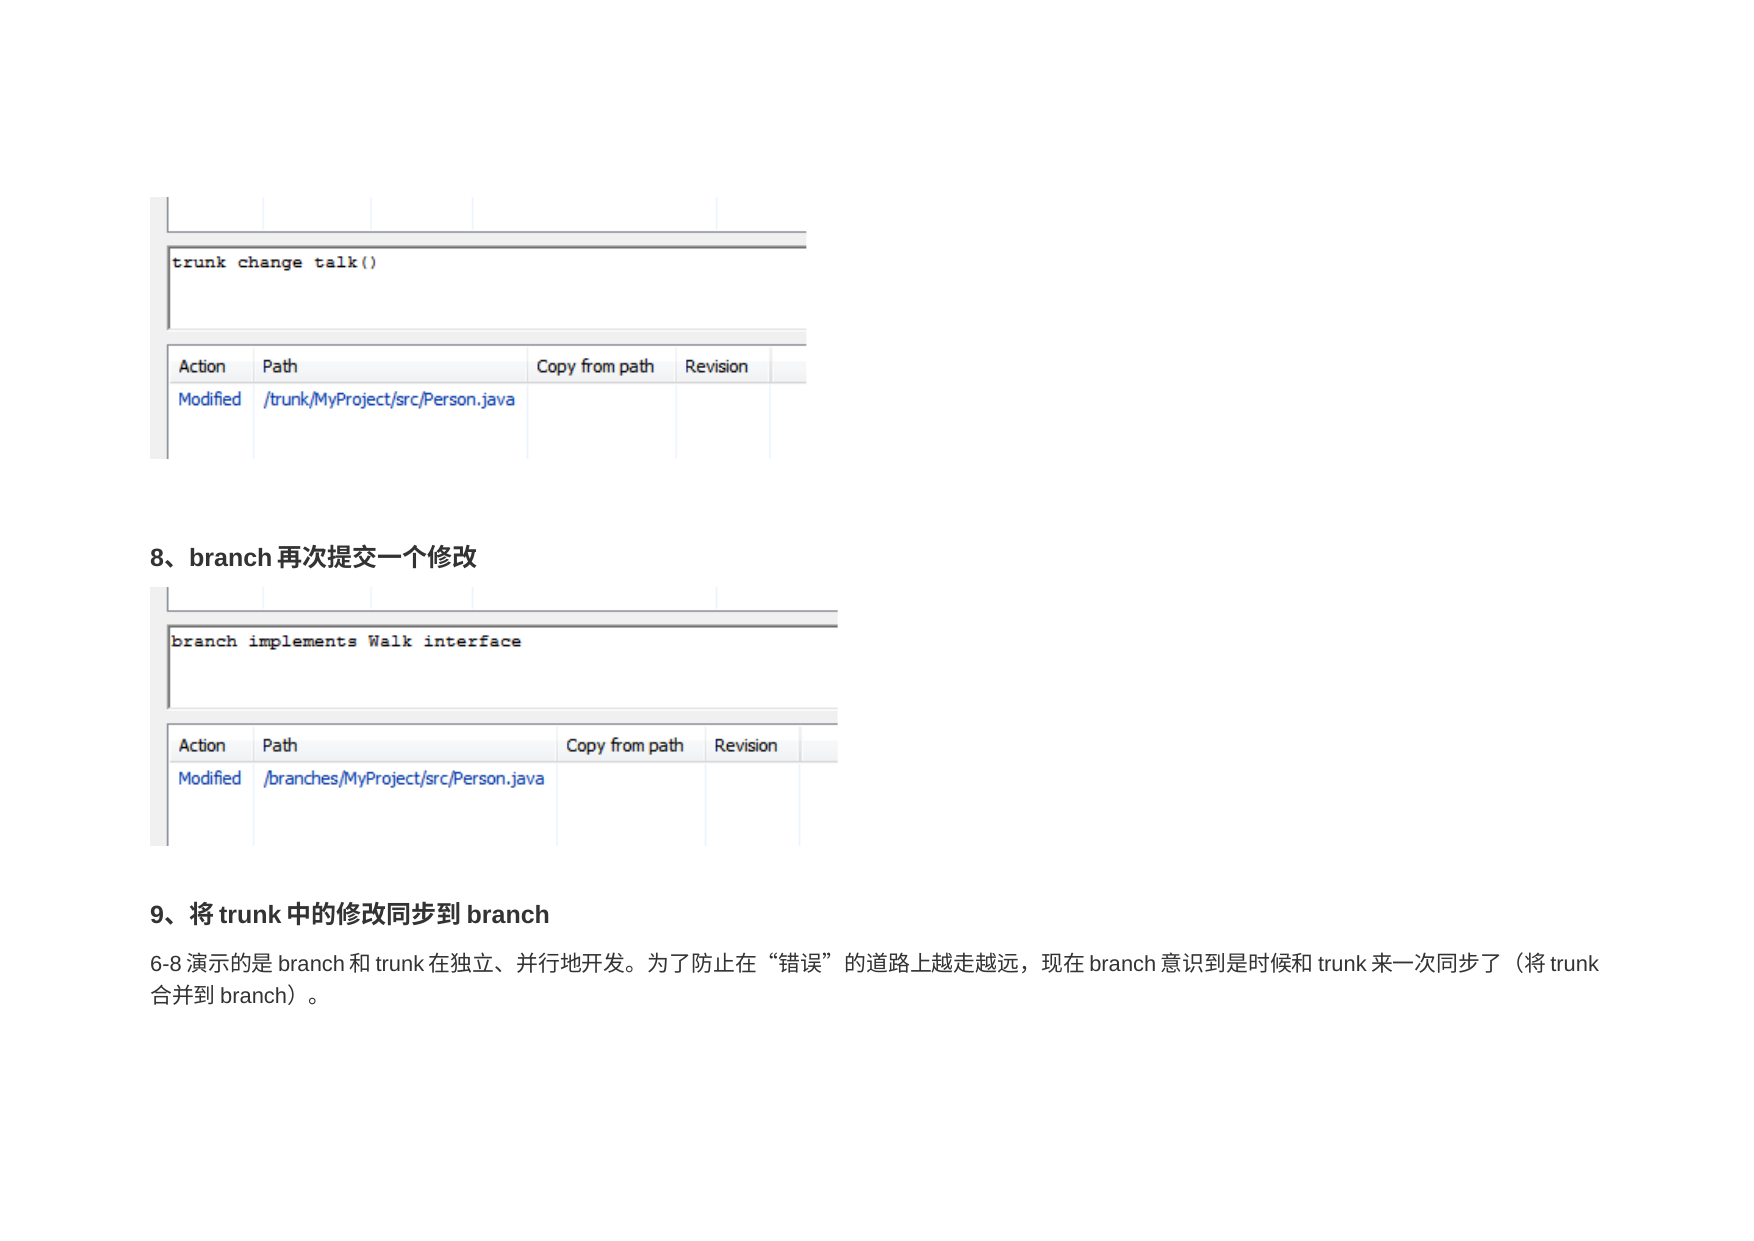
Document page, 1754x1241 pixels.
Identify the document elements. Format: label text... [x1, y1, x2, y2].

picture [150, 197, 807, 459]
text 6-8演示的是branch和trunk在独立、并行地开发。为了防止在“错误”的道路上越走越远，现在branch意识到是时候和trunk来一次同步了（将trunk合并到branch）。 [150, 945, 1604, 1010]
picture [150, 587, 838, 846]
text 8、branch再次提交一个修改 [150, 523, 1604, 588]
text 9、将trunk中的修改同步到branch [150, 880, 1604, 945]
